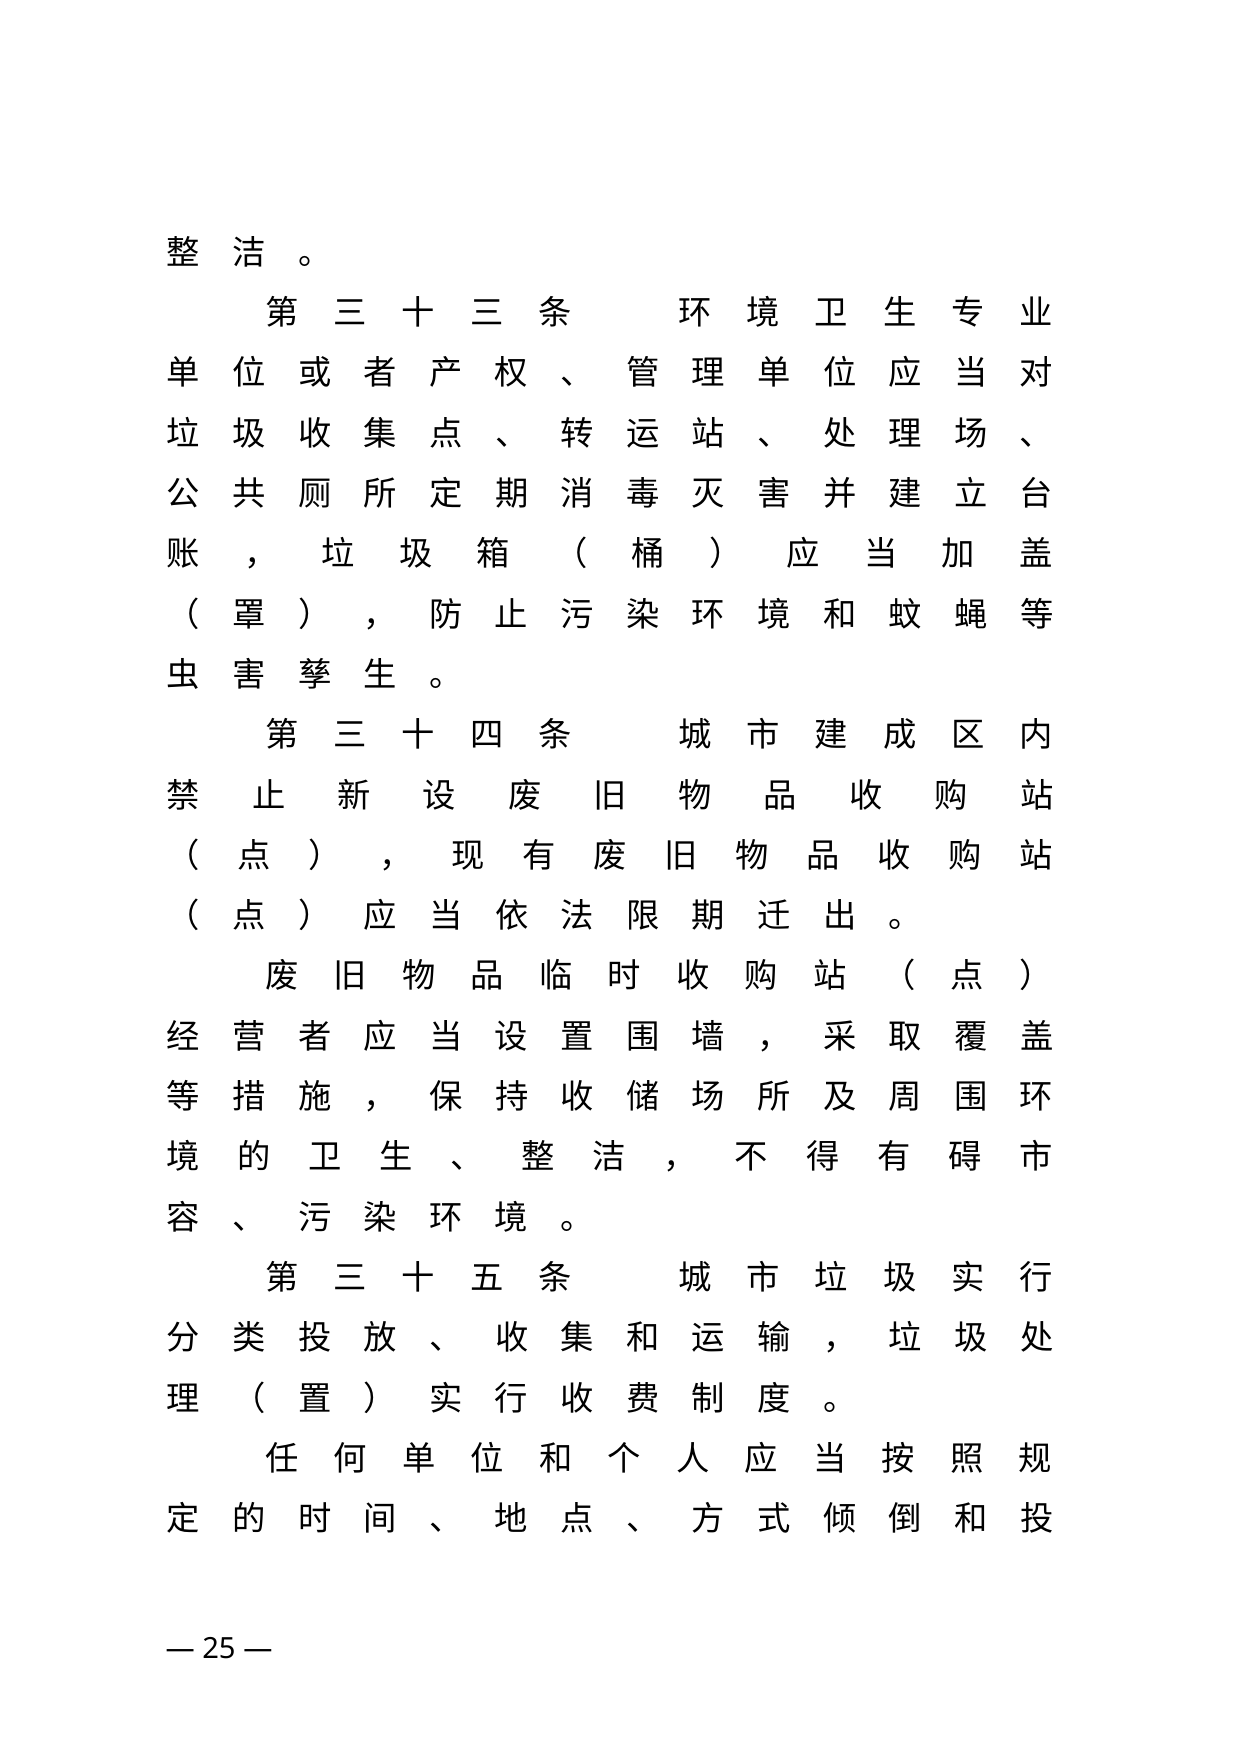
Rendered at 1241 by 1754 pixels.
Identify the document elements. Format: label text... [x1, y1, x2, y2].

text 废旧物品临时收购站（点）经营者应当设置围墙，采取覆盖等措施，保持收储场所及周围环境的卫生、整洁，不得有碍市容、污染环境。 [167, 943, 1085, 1245]
text 第三十三条 环境卫生专业单位或者产权、管理单位应当对垃圾收集点、转运站、处理场、公共厕所定期消毒灭害并建立台账，垃圾箱（桶）应当加盖（罩），防止污染环境和蚊蝇等虫害孳生。 [167, 280, 1085, 702]
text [167, 1426, 1085, 1546]
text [167, 219, 1085, 280]
text 第三十五条 城市垃圾实行分类投放、收集和运输，垃圾处理（置）实行收费制度。 [167, 1245, 1085, 1426]
text 第三十四条 城市建成区内禁止新设废旧物品收购站（点），现有废旧物品收购站（点）应当依法限期迁出。 [167, 702, 1085, 943]
